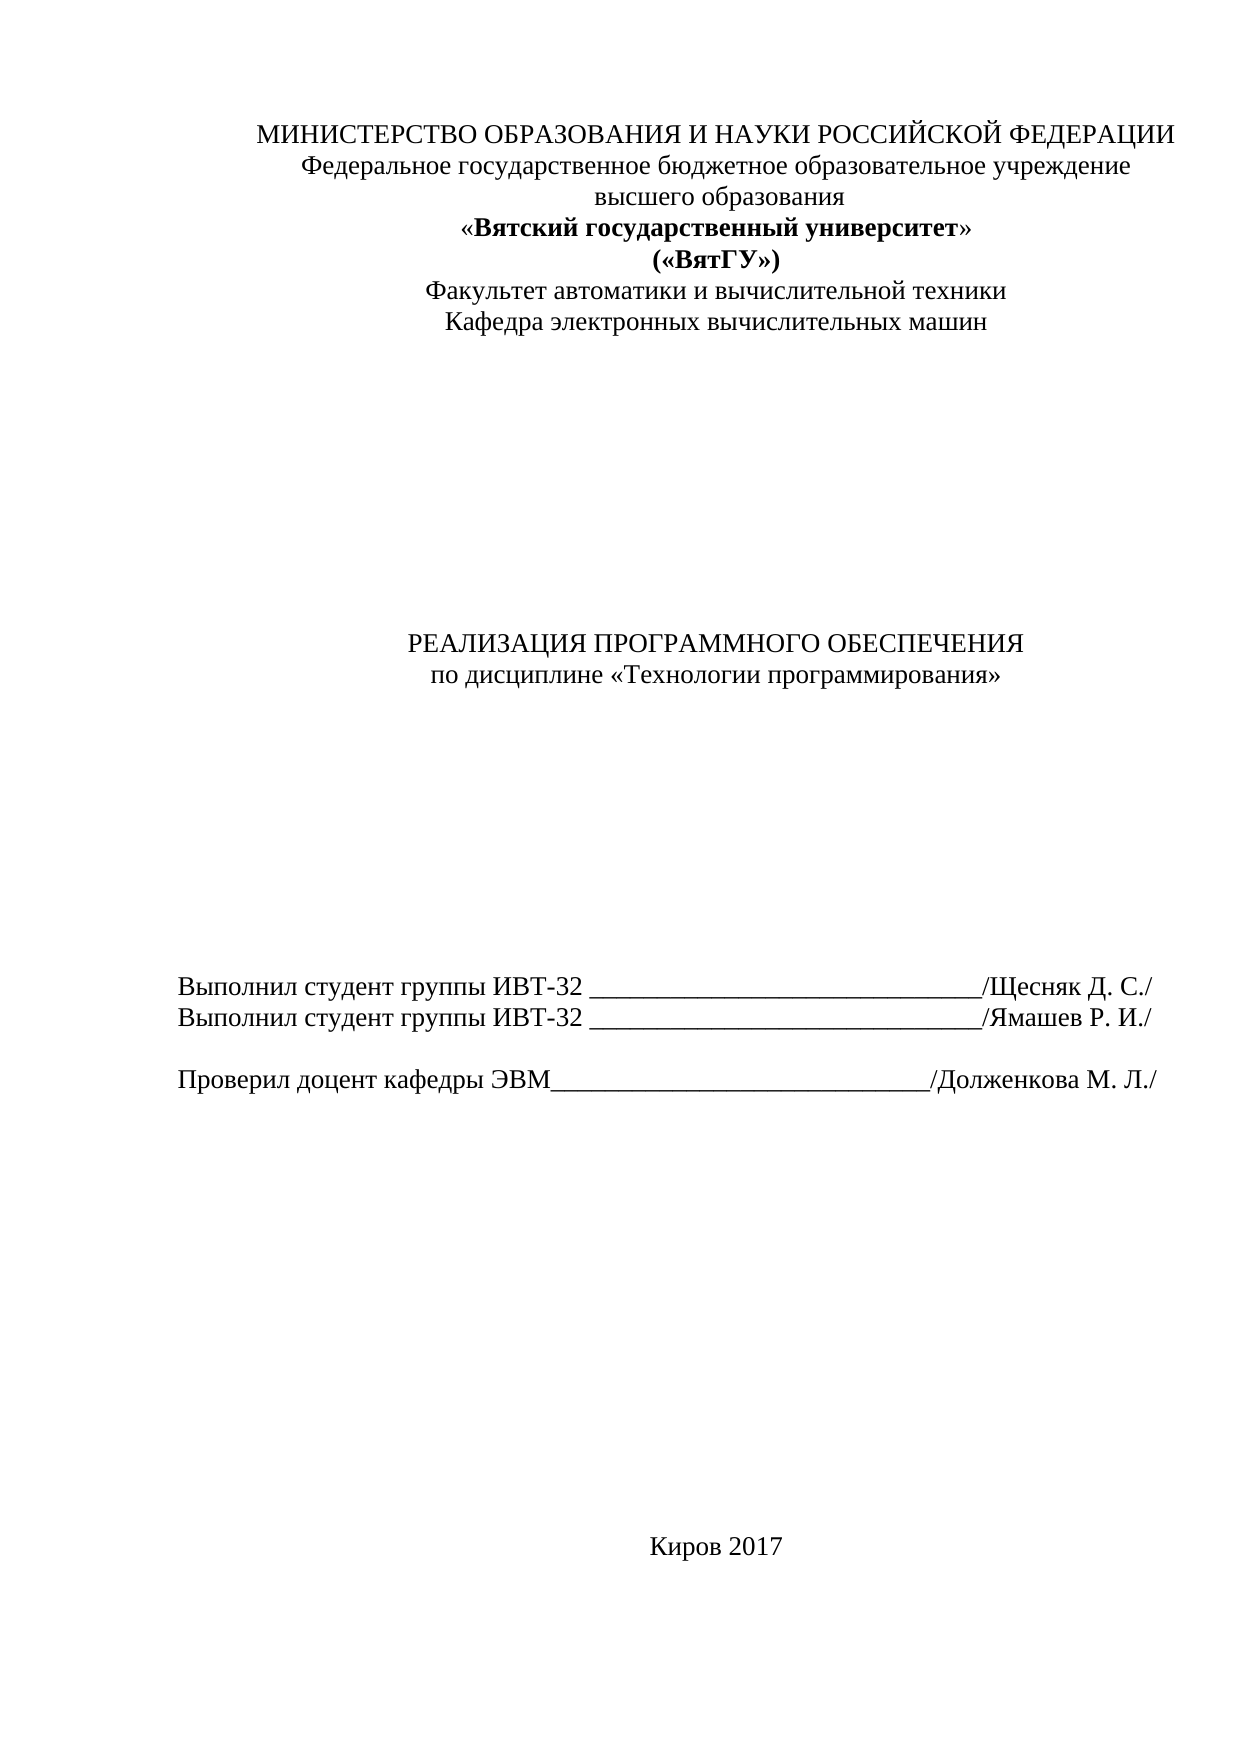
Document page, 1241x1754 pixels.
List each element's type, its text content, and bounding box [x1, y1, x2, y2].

text Выполнил студент группы ИВТ-32 _____________________________/Ямашев Р. И./ [177, 1001, 1181, 1032]
text высшего образования [177, 180, 1181, 212]
text Факультет автоматики и вычислительной техники [177, 274, 1181, 305]
text «Вятский государственный университет» [177, 212, 1181, 243]
text Кафедра электронных вычислительных машин [177, 305, 1181, 336]
text Проверил доцент кафедры ЭВМ____________________________/Долженкова М. Л./ [177, 1063, 1181, 1094]
text Федеральное государственное бюджетное образовательное учреждение [177, 149, 1181, 180]
text Выполнил студент группы ИВТ-32 _____________________________/Щесняк Д. С./ [177, 970, 1181, 1001]
text («ВятГУ») [177, 243, 1181, 274]
text по дисциплине «Технологии программирования» [177, 658, 1181, 689]
text РЕАЛИЗАЦИЯ ПРОГРАММНОГО ОБЕСПЕЧЕНИЯ [177, 627, 1181, 658]
text МИНИСТЕРСТВО ОБРАЗОВАНИЯ И НАУКИ РОССИЙСКОЙ ФЕДЕРАЦИИ [177, 118, 1181, 149]
text Киров 2017 [177, 1530, 1181, 1562]
